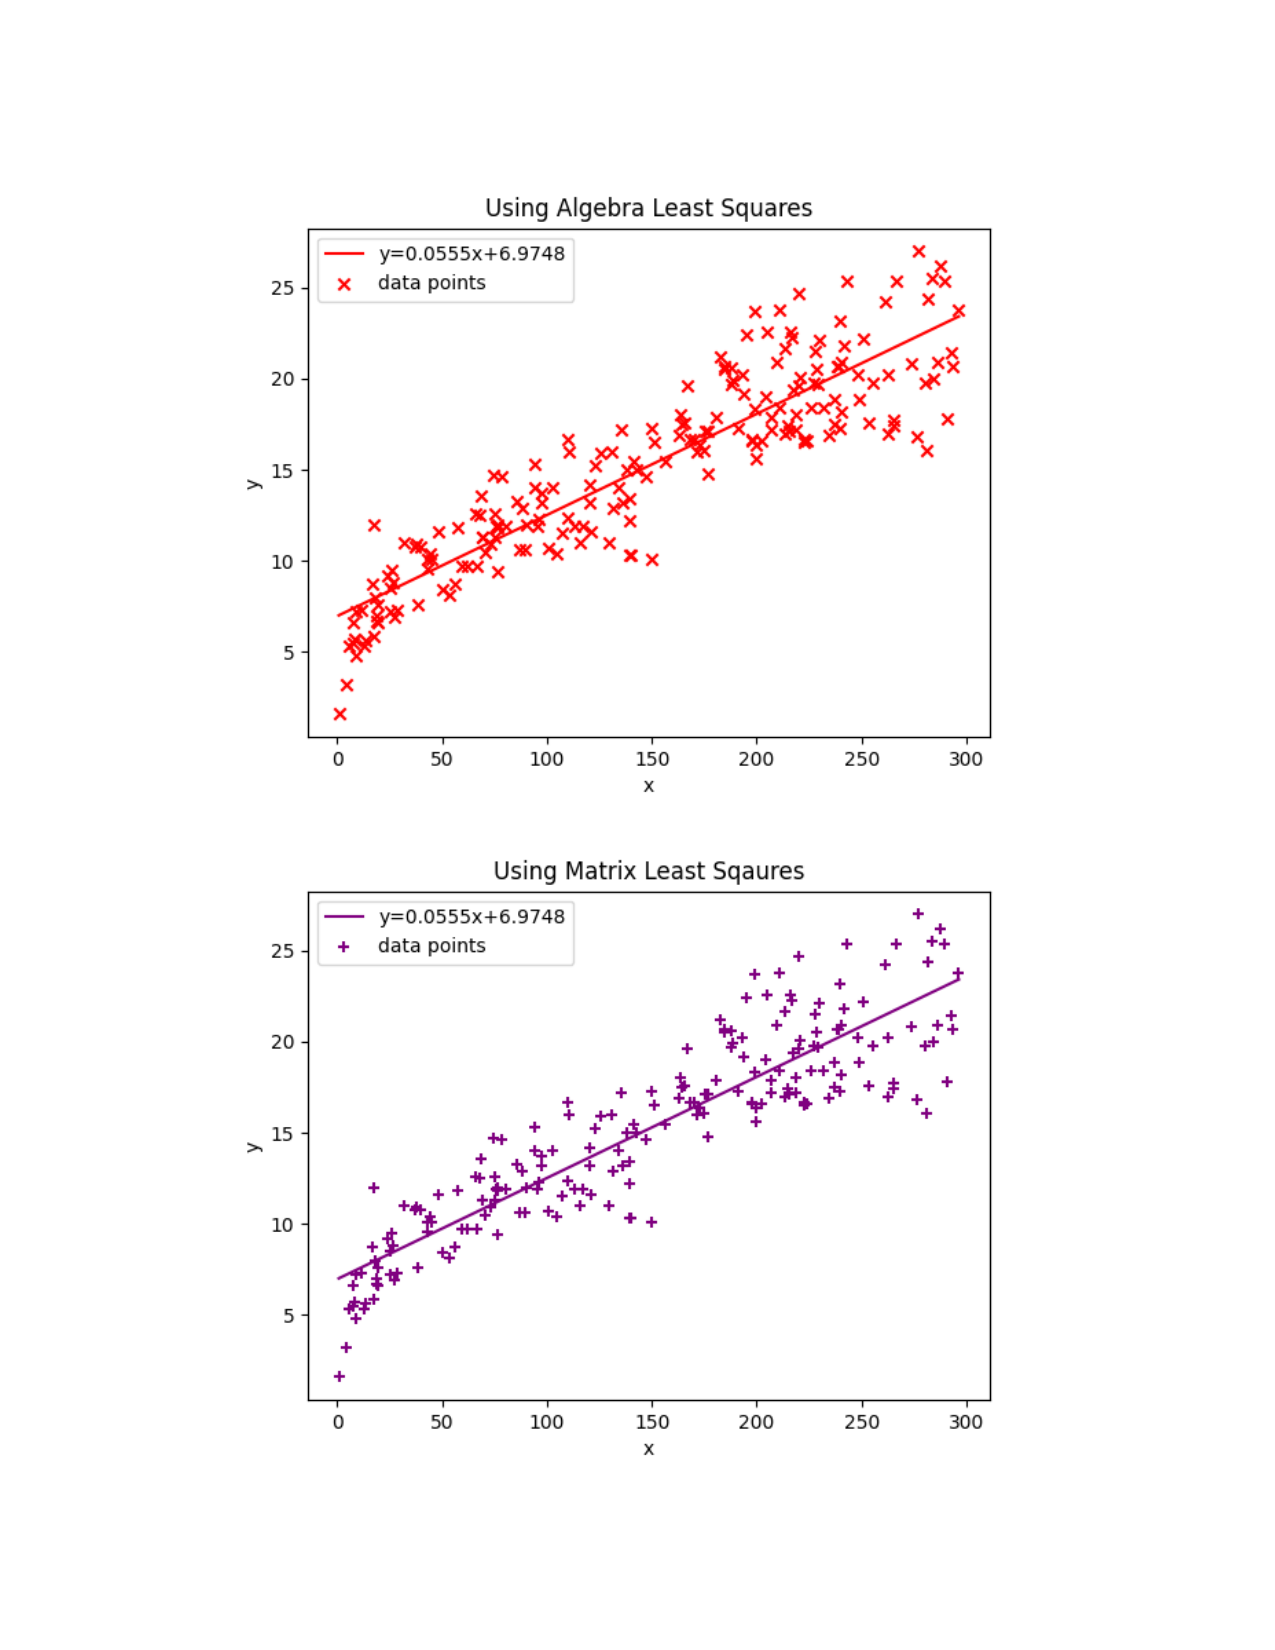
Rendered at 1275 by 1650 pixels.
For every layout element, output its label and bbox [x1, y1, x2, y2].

picture [198, 150, 1078, 810]
picture [198, 812, 1078, 1473]
